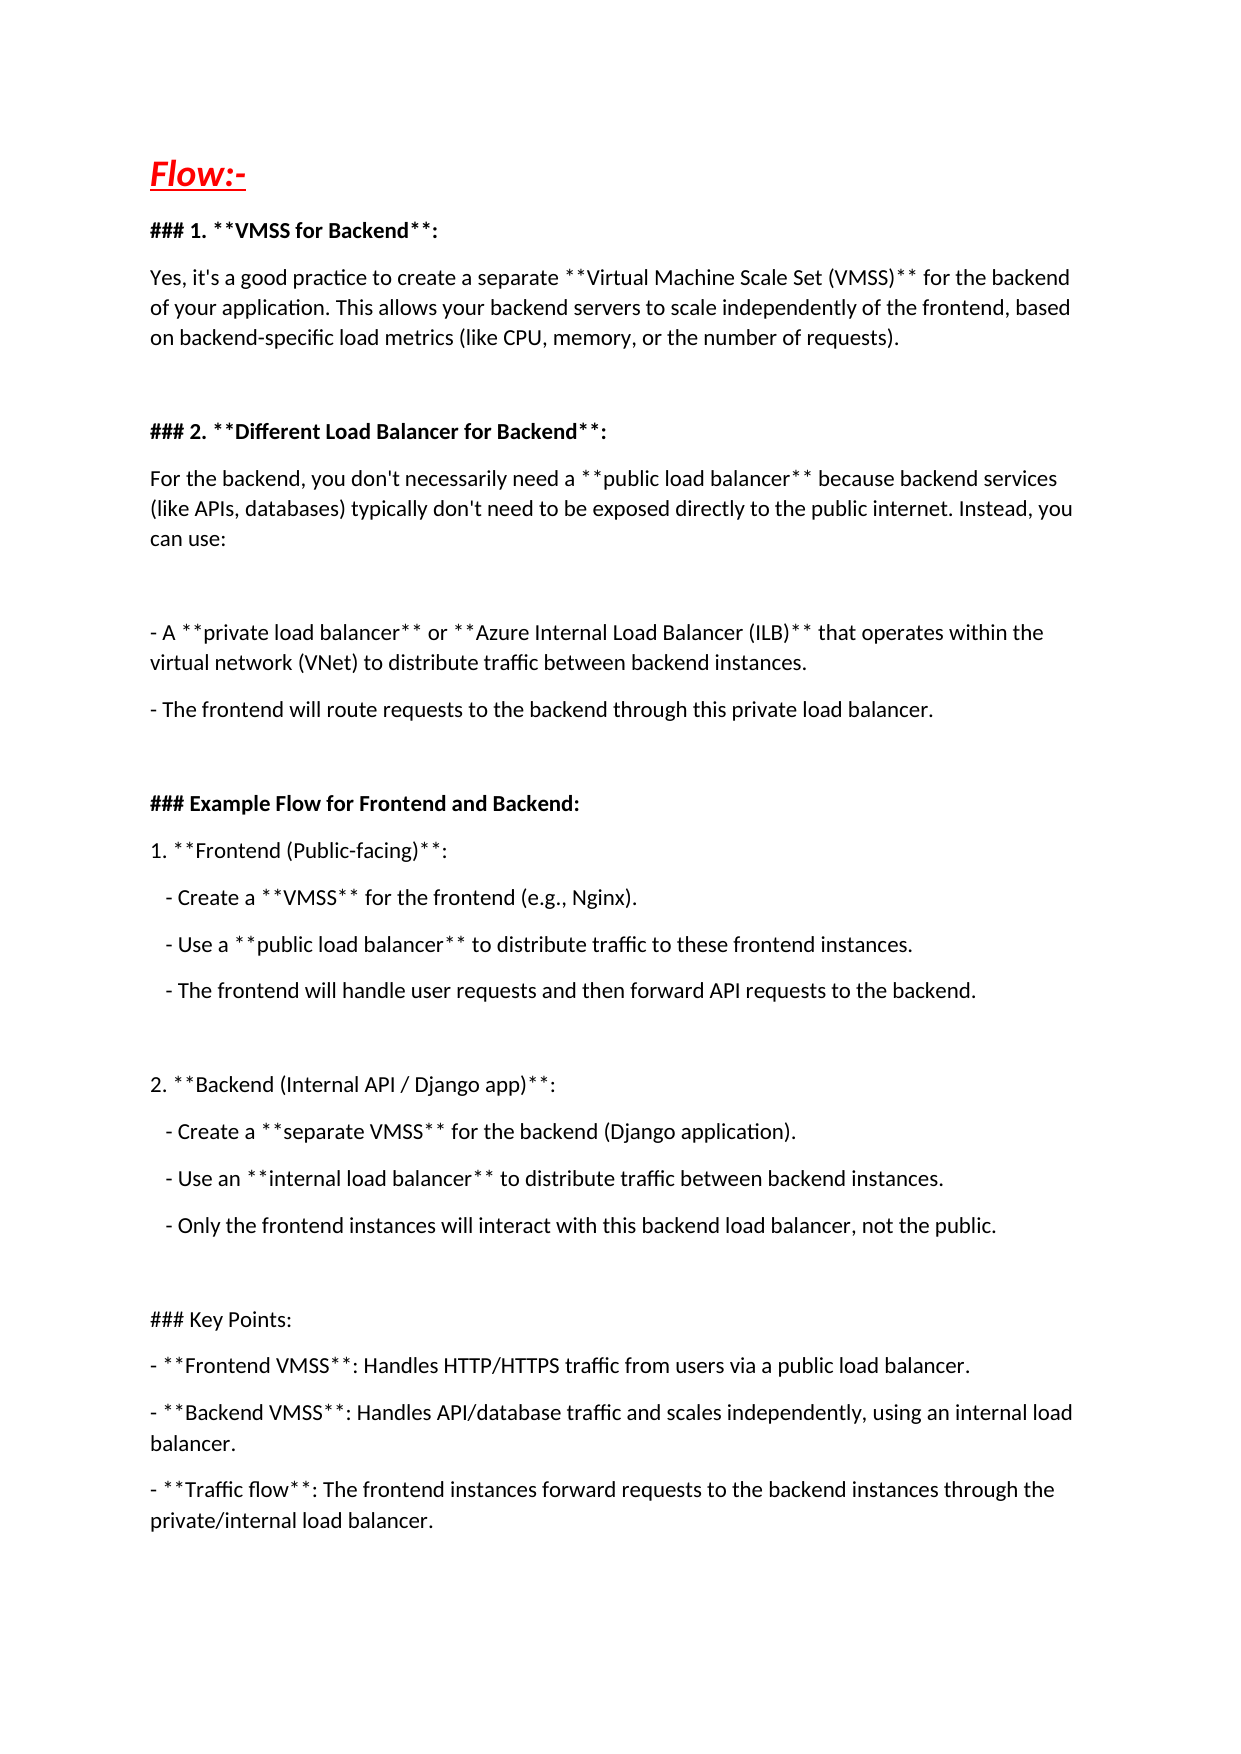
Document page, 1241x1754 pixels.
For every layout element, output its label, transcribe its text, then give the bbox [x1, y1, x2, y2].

text ### Example Flow for Frontend and Backend: [150, 789, 1090, 817]
text - **Backend VMSS**: Handles API/database traffic and scales independently, using an internal load balancer. [150, 1398, 1090, 1457]
text Flow:- [150, 150, 1090, 196]
text - The frontend will handle user requests and then forward API requests to the backend. [150, 977, 1090, 1004]
text - Only the frontend instances will interact with this backend load balancer, not the public. [150, 1211, 1090, 1239]
text - A **private load balancer** or **Azure Internal Load Balancer (ILB)** that operates within the virtual network (VNet) to distribute traffic between backend instances. [150, 618, 1090, 676]
text - The frontend will route requests to the backend through this private load balancer. [150, 695, 1090, 723]
text - **Traffic flow**: The frontend instances forward requests to the backend instances through the private/internal load balancer. [150, 1476, 1090, 1534]
text For the backend, you don't necessarily need a **public load balancer** because backend services (like APIs, databases) typically don't need to be exposed directly to the public internet. Instead, you can use: [150, 464, 1090, 552]
text ### Key Points: [150, 1305, 1090, 1333]
text - **Frontend VMSS**: Handles HTTP/HTTPS traffic from users via a public load balancer. [150, 1352, 1090, 1379]
text - Create a **VMSS** for the frontend (e.g., Nginx). [150, 883, 1090, 911]
text - Use an **internal load balancer** to distribute traffic between backend instances. [150, 1164, 1090, 1192]
text ### 1. **VMSS for Backend**: [150, 216, 1090, 244]
text ### 2. **Different Load Balancer for Backend**: [150, 417, 1090, 445]
text - Use a **public load balancer** to distribute traffic to these frontend instances. [150, 930, 1090, 958]
text 2. **Backend (Internal API / Django app)**: [150, 1070, 1090, 1098]
text - Create a **separate VMSS** for the backend (Django application). [150, 1117, 1090, 1145]
text 1. **Frontend (Public-facing)**: [150, 836, 1090, 864]
text Yes, it's a good practice to create a separate **Virtual Machine Scale Set (VMSS)** for the backend of your application. This allows your backend servers to scale independently of the frontend, based on backend-specific load metrics (like CPU, memory, or the number of requests). [150, 263, 1090, 351]
